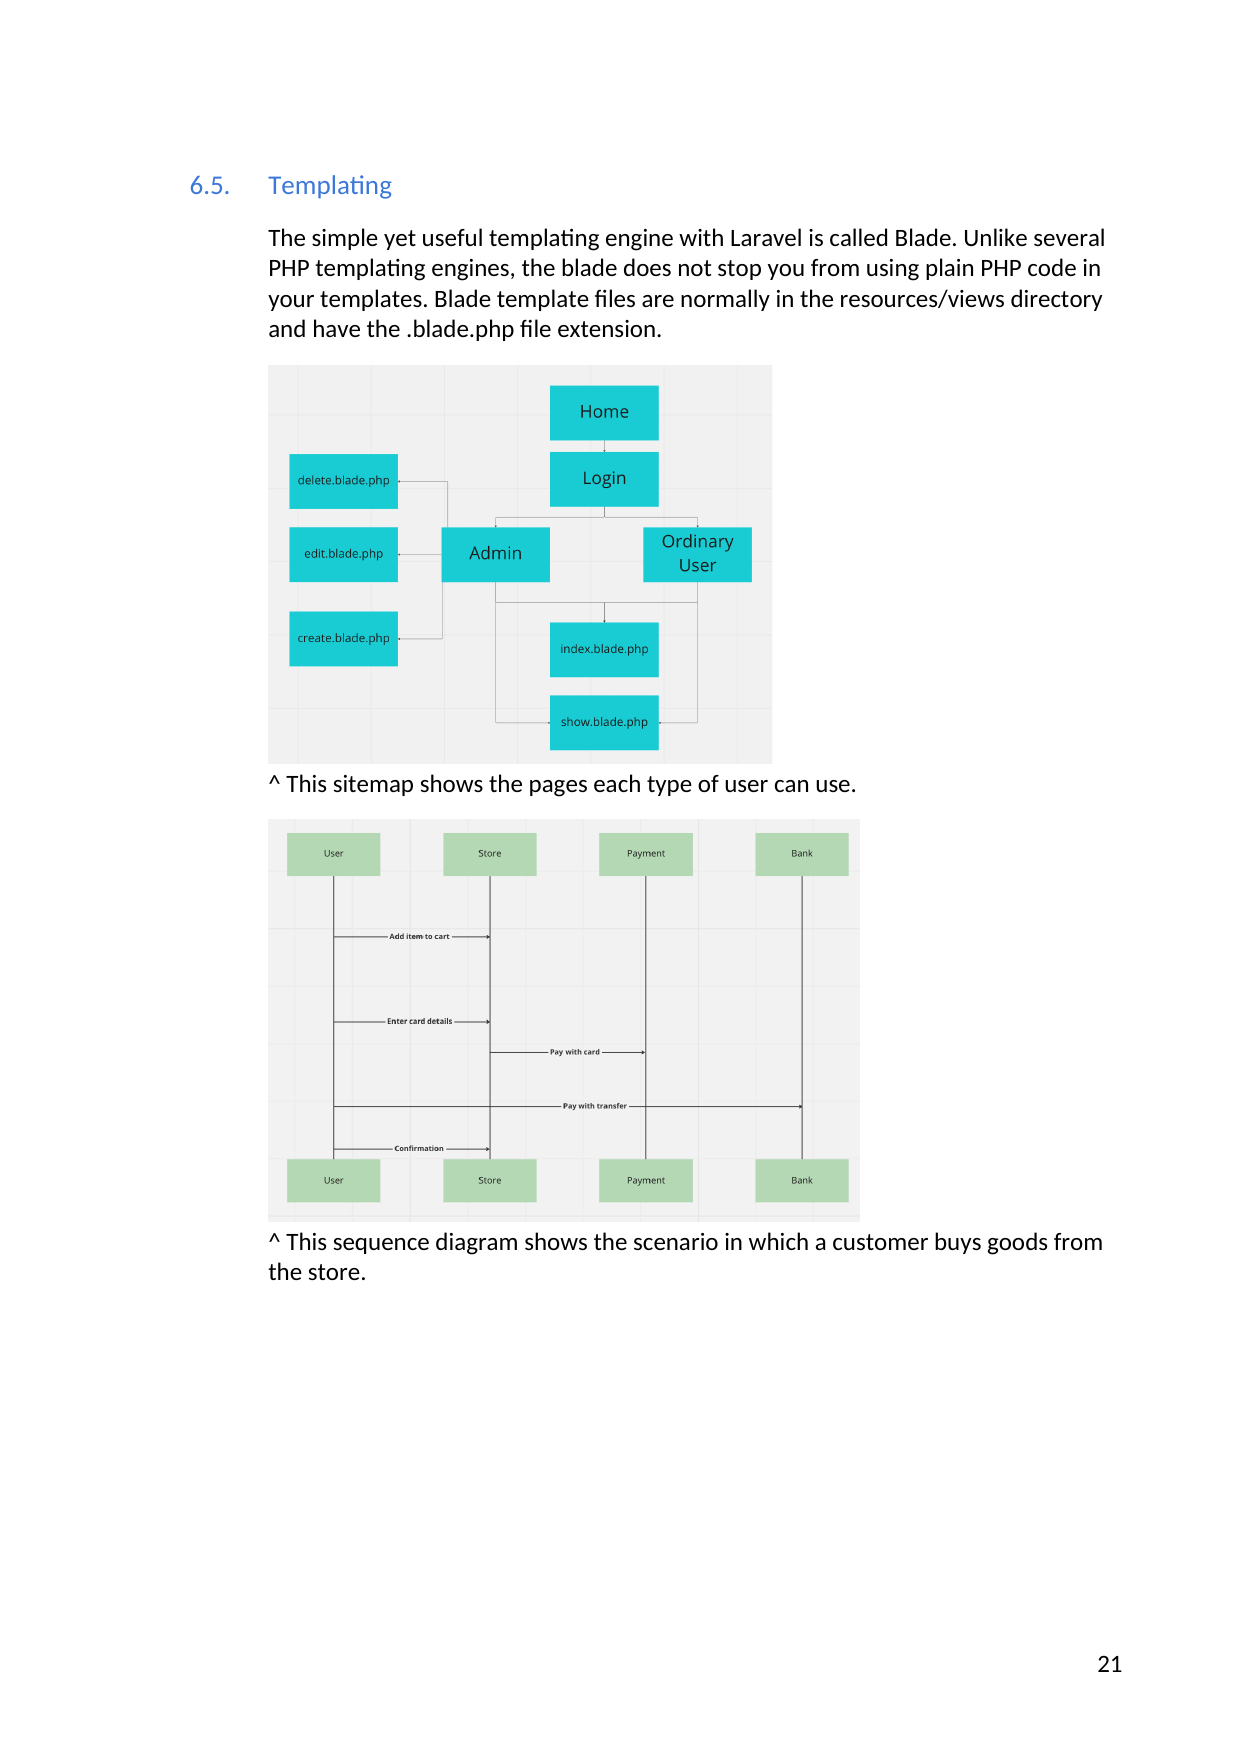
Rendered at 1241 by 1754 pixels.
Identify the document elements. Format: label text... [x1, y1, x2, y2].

text ^ This sequence diagram shows the scenario in which a customer buys goods from the store. [268, 1226, 1122, 1287]
picture [268, 365, 773, 764]
picture [268, 819, 860, 1222]
subtitle Templating [231, 168, 1122, 201]
text The simple yet useful templating engine with Laravel is called Blade. Unlike several PHP templating engines, the blade does not stop you from using plain PHP code in your templates. Blade template files are normally in the resources/views directory and have the .blade.php file extension. [268, 222, 1122, 344]
text ^ This sitemap shows the pages each type of user can use. [268, 768, 1122, 798]
